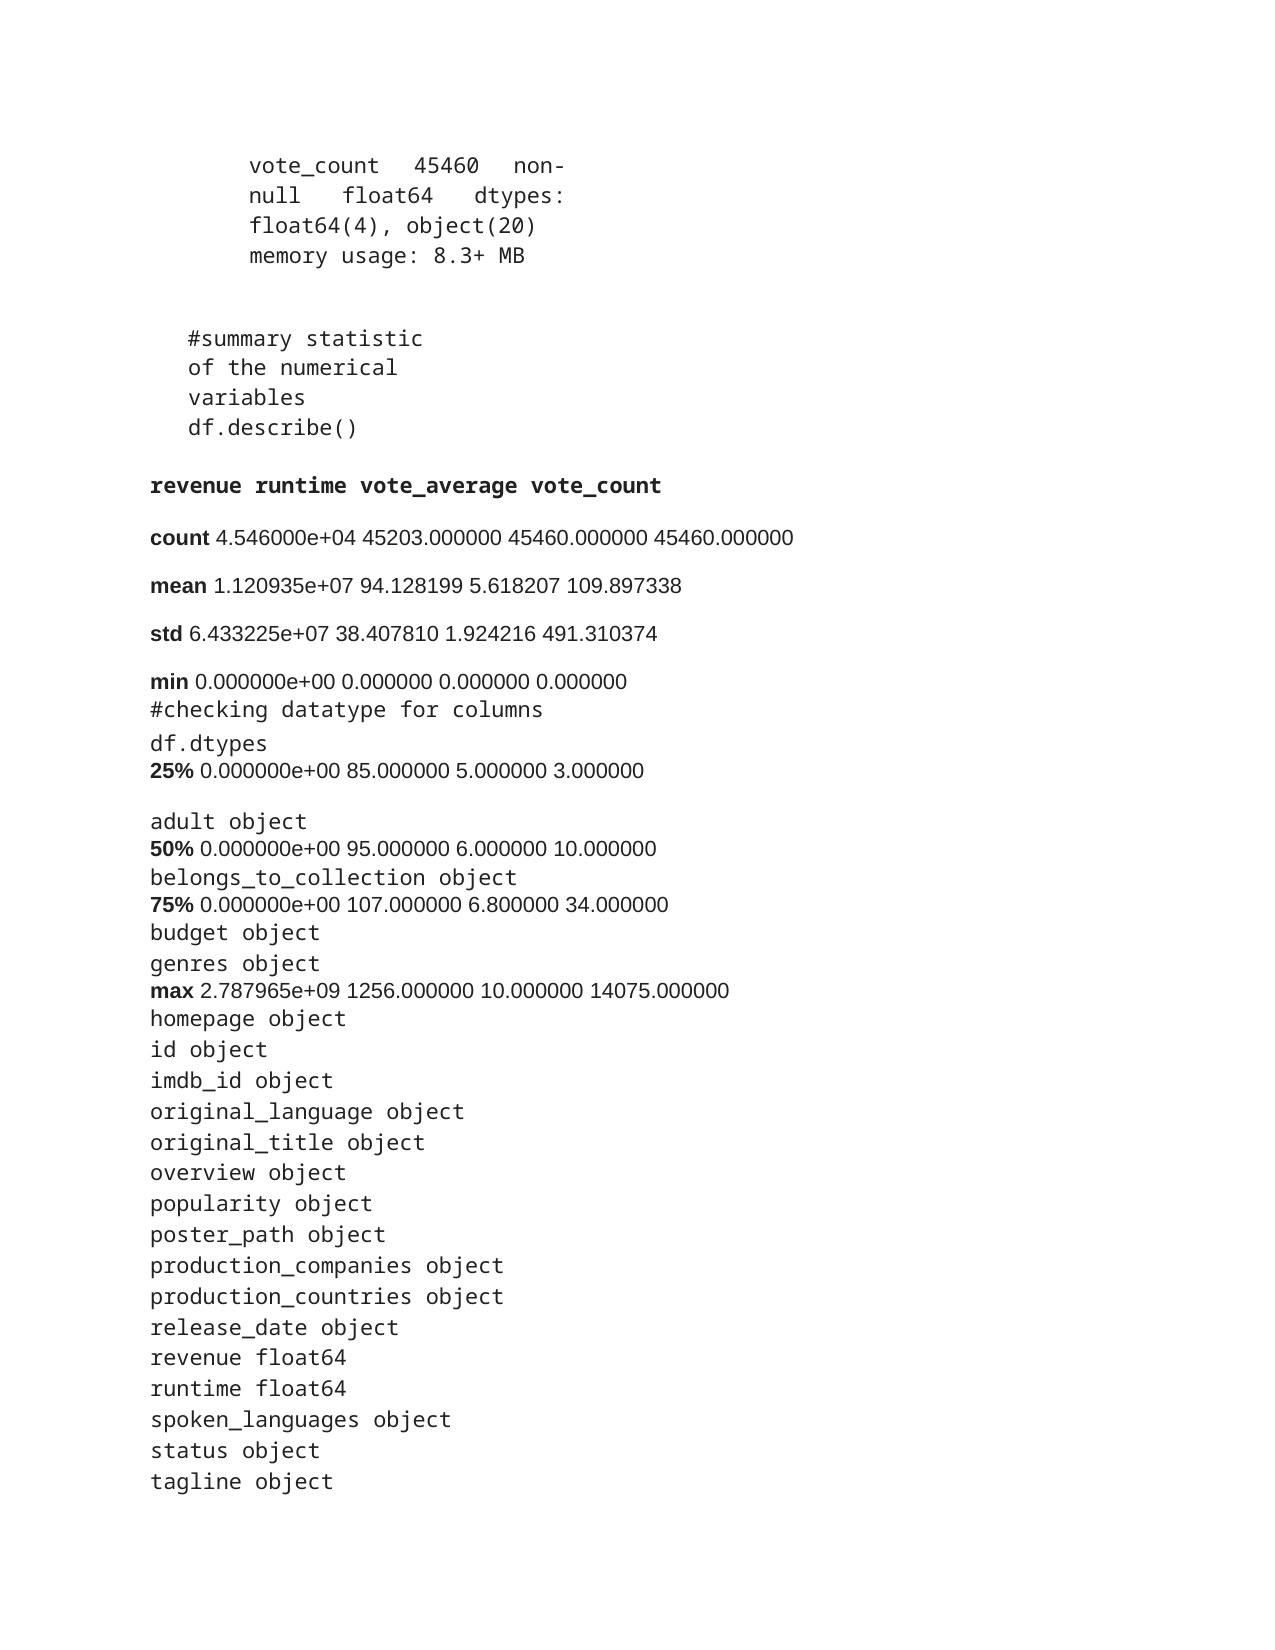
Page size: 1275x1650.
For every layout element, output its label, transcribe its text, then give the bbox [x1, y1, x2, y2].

text homepage object [150, 1003, 1125, 1033]
text belongs_to_collection object [150, 862, 1125, 892]
text genres object [150, 948, 1125, 978]
text adult object [150, 806, 1125, 836]
text count 4.546000e+04 45203.000000 45460.000000 45460.000000 [150, 525, 1125, 550]
text production_countries object [150, 1281, 1125, 1310]
text overview object [150, 1157, 1125, 1187]
text df.dtypes [150, 728, 1125, 758]
text 25% 0.000000e+00 85.000000 5.000000 3.000000 [150, 758, 1125, 783]
text imdb_id object [150, 1065, 1125, 1094]
text min 0.000000e+00 0.000000 0.000000 0.000000 [150, 669, 1125, 694]
text id object [150, 1034, 1125, 1064]
text mean 1.120935e+07 94.128199 5.618207 109.897338 [150, 573, 1125, 598]
text 75% 0.000000e+00 107.000000 6.800000 34.000000 [150, 892, 1125, 917]
text original_title object [150, 1126, 1125, 1156]
text memory usage: 8.3+ MB [249, 240, 1125, 270]
text tagline object [150, 1466, 1125, 1495]
text original_language object [150, 1096, 1125, 1125]
text max 2.787965e+09 1256.000000 10.000000 14075.000000 [150, 978, 1125, 1003]
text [248, 150, 566, 239]
text popularity object [150, 1188, 1125, 1218]
text 50% 0.000000e+00 95.000000 6.000000 10.000000 [150, 836, 1125, 861]
text std 6.433225e+07 38.407810 1.924216 491.310374 [150, 621, 1125, 646]
text revenue float64 [150, 1342, 1125, 1372]
text #summary statistic of the numerical variables df.describe() [187, 323, 433, 471]
text status object [150, 1435, 1125, 1464]
text production_companies object [150, 1250, 1125, 1279]
text revenue runtime vote_average vote_count [150, 471, 1125, 500]
text runtime float64 [150, 1373, 1125, 1403]
text #checking datatype for columns [150, 694, 1125, 724]
text release_date object [150, 1311, 1125, 1341]
text poster_path object [150, 1219, 1125, 1249]
text budget object [150, 917, 1125, 947]
text spoken_languages object [150, 1404, 1125, 1434]
